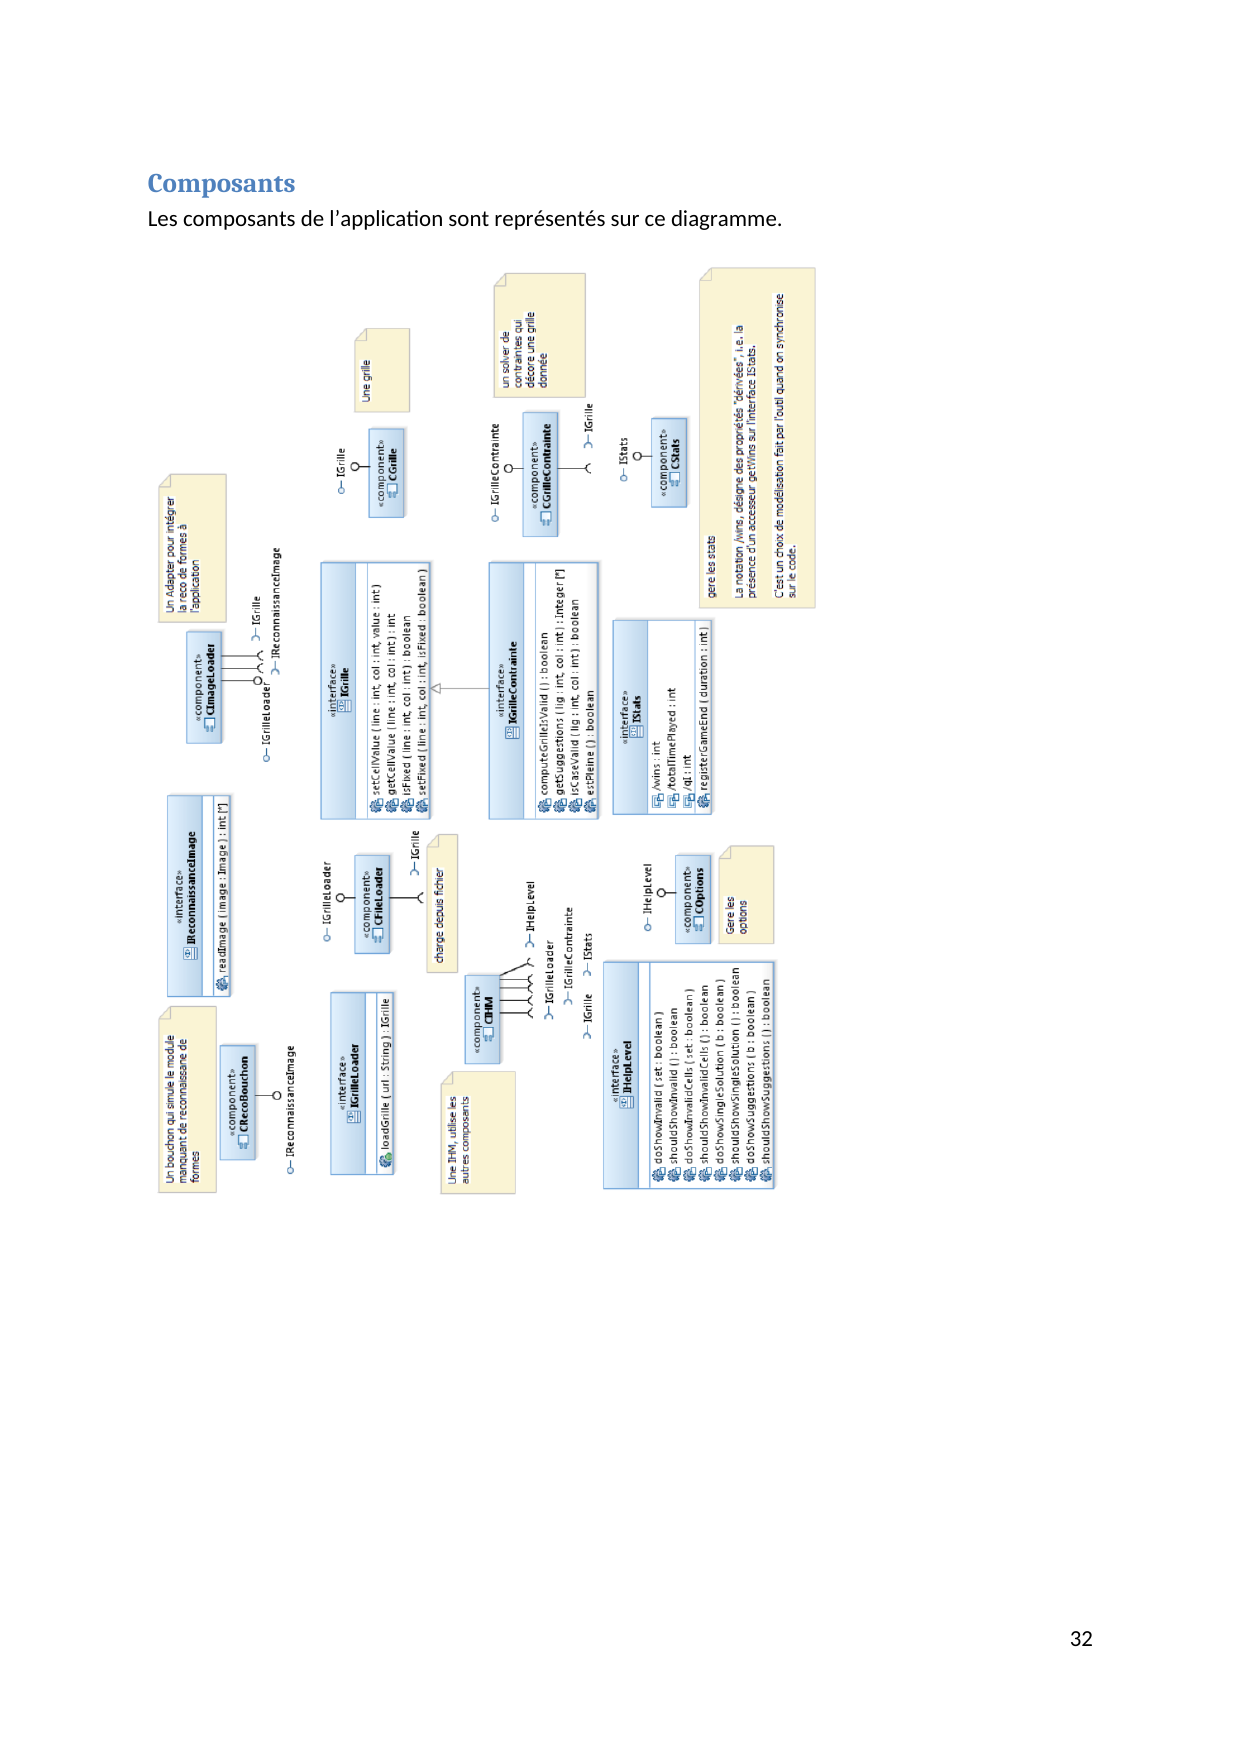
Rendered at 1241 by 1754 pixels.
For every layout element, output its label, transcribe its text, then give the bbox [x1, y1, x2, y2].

picture [149, 259, 824, 1202]
text Les composants de l’application sont représentés sur ce diagramme. [148, 204, 1093, 232]
subtitle Composants [148, 168, 1093, 199]
